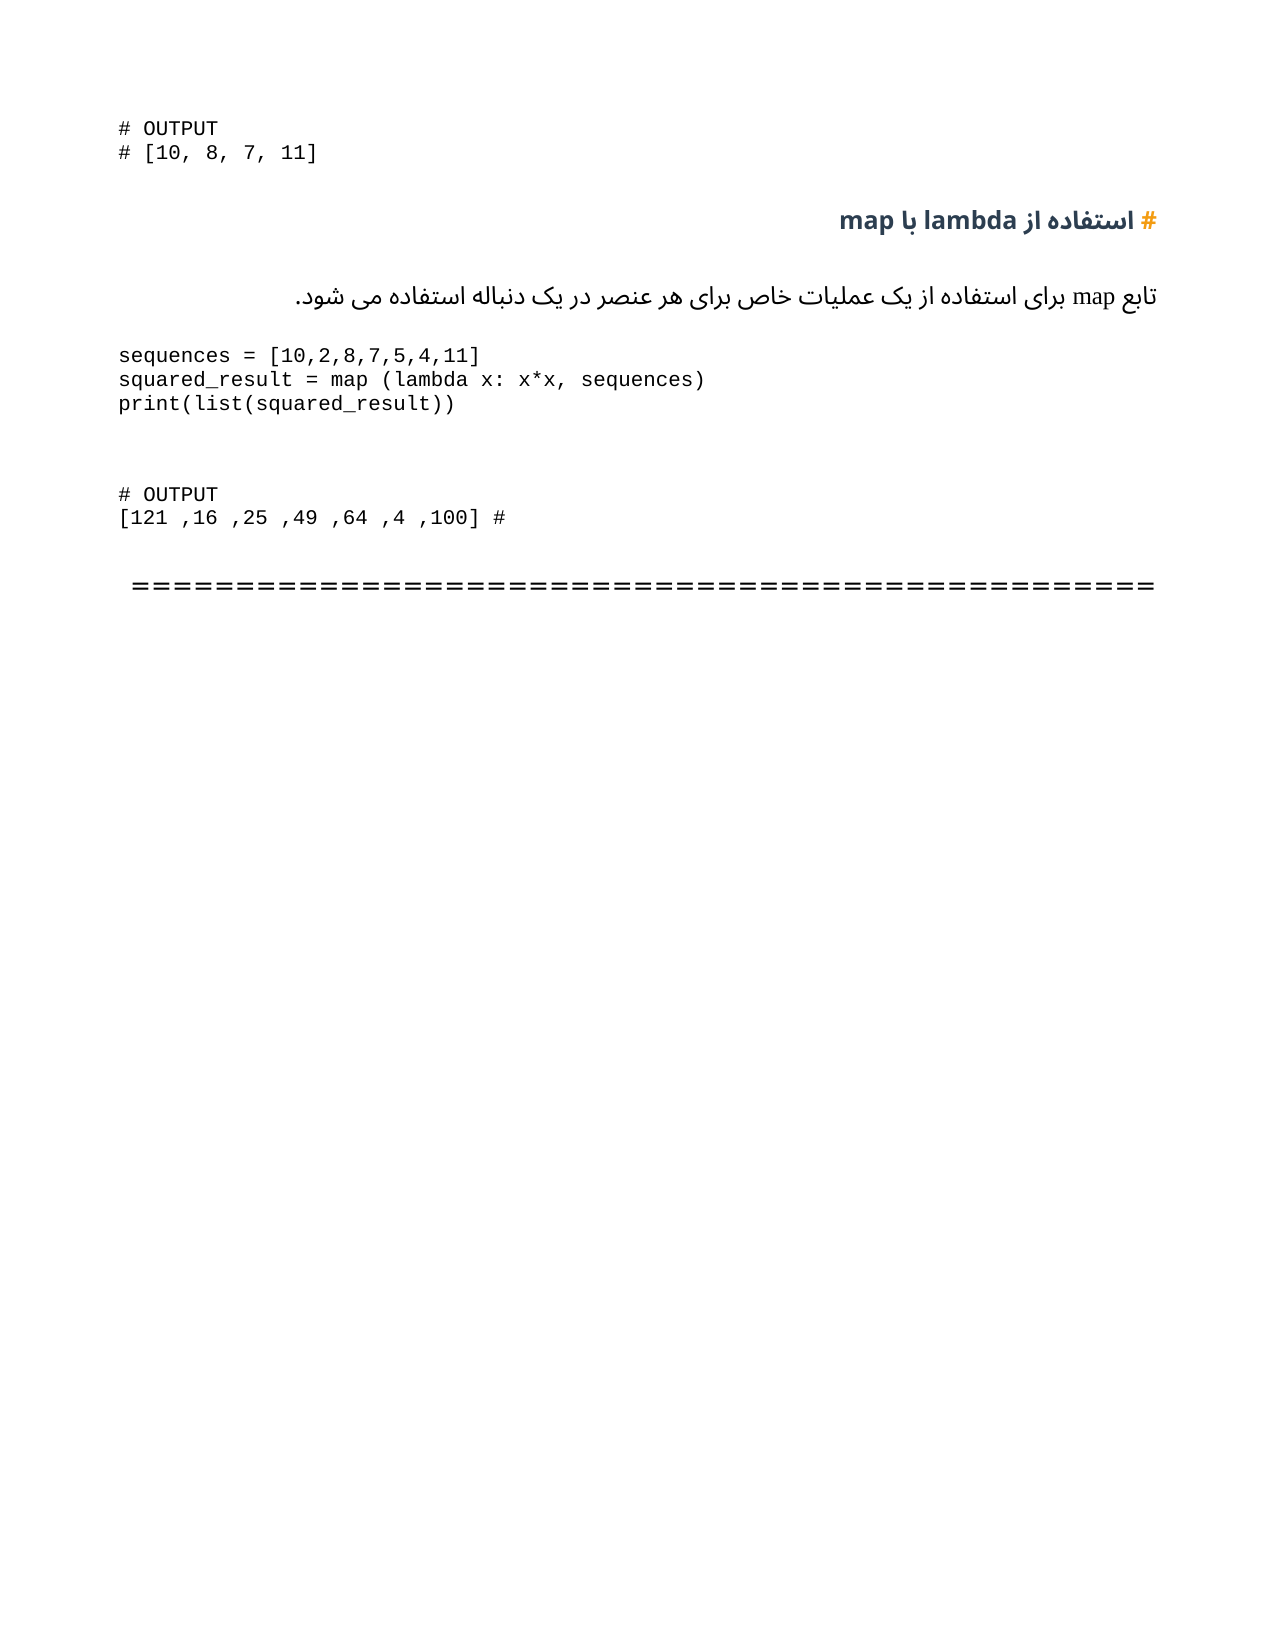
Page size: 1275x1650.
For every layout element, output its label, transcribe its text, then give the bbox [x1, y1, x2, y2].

text # OUTPUT [118, 118, 1157, 142]
text # OUTPUT [118, 483, 1157, 507]
text # [10, 8, 7, 11] [118, 142, 1157, 165]
text # استفاده از lambda با map [118, 195, 1157, 248]
text # [100, 4, 64, 49, 25, 16, 121] [118, 507, 1157, 531]
text print(list(squared_result)) [118, 393, 1157, 416]
text squared_result = map (lambda x: x*x, sequences) [118, 369, 1157, 393]
text sequences = [10,2,8,7,5,4,11] [118, 346, 1157, 369]
text ================================================= [118, 560, 1157, 613]
text تابع map برای استفاده از یک عملیات خاص برای هر عنصر در یک دنباله استفاده می شود. [118, 270, 1157, 323]
